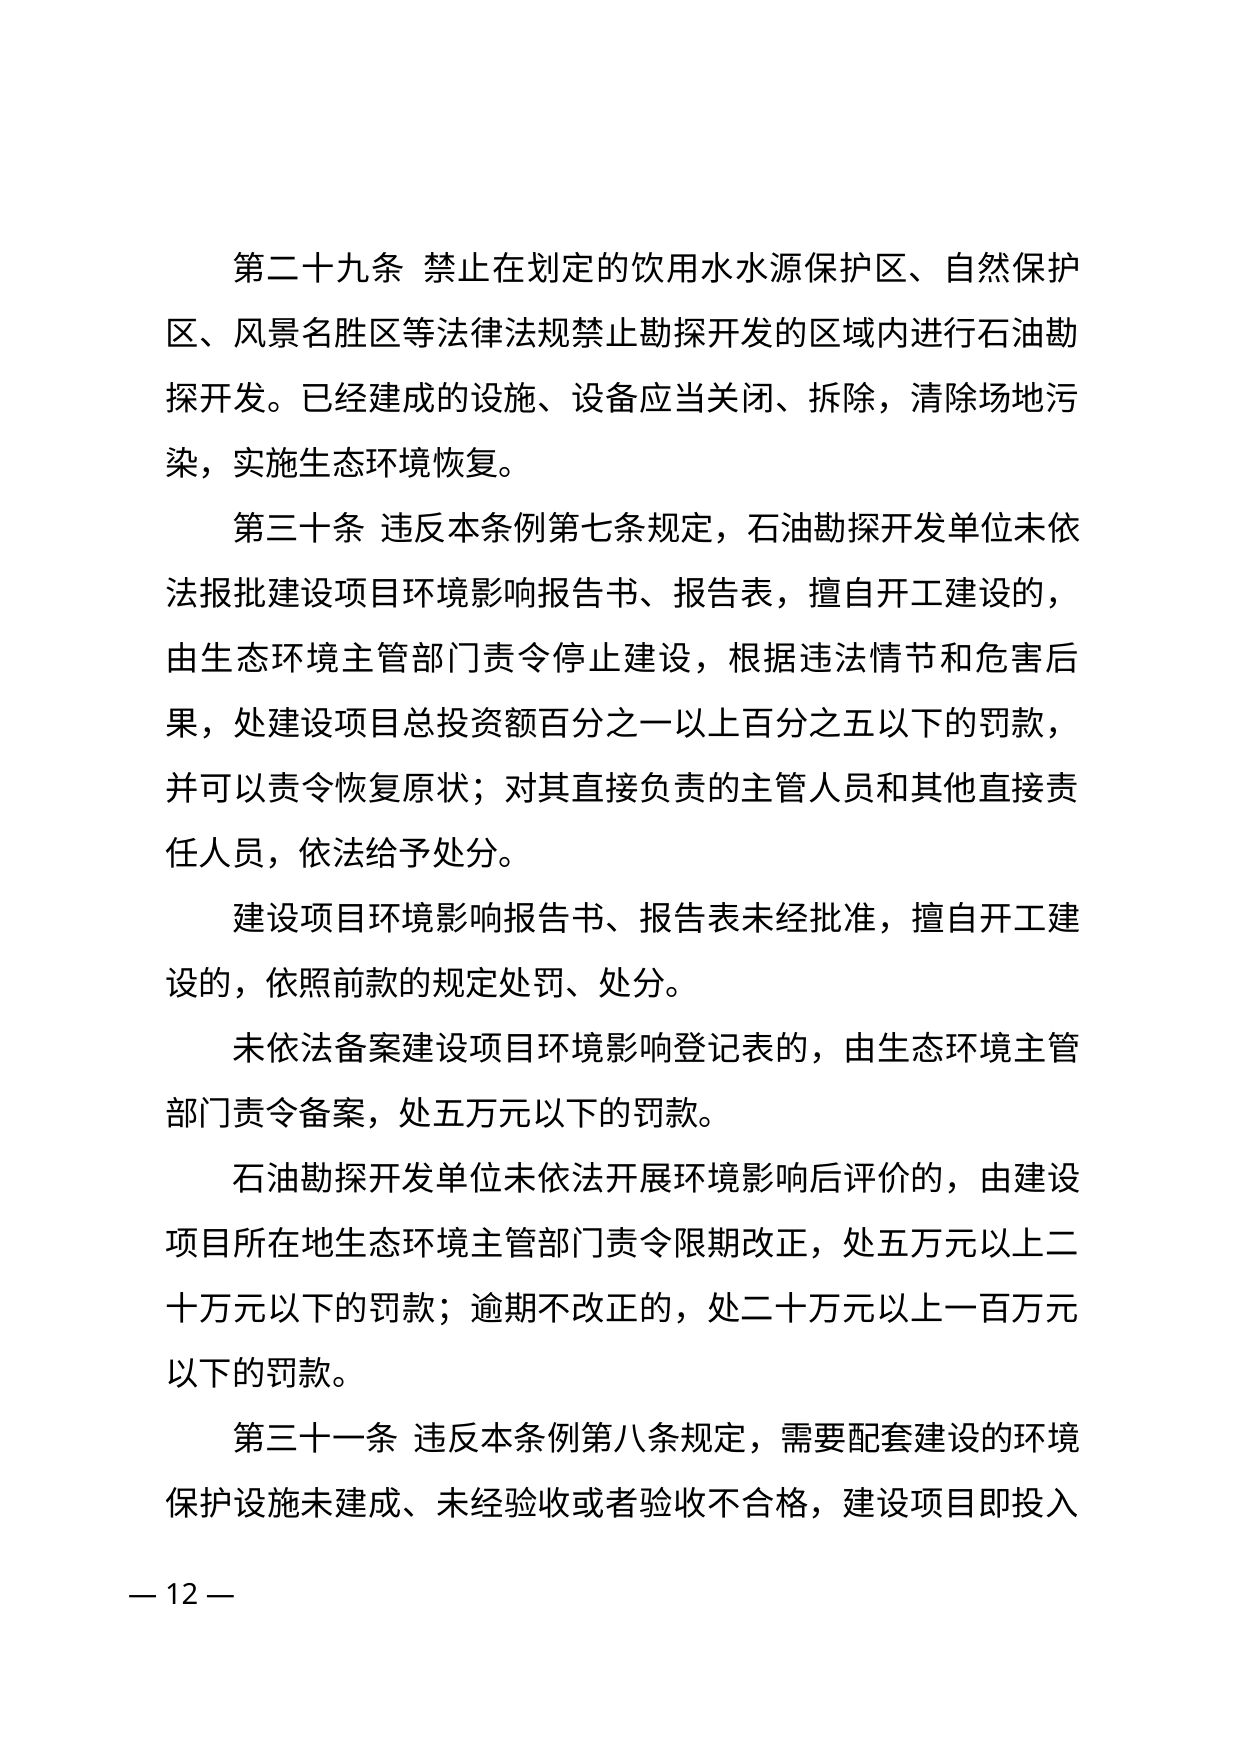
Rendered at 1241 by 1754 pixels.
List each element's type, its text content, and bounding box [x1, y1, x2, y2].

text 石油勘探开发单位未依法开展环境影响后评价的，由建设项目所在地生态环境主管部门责令限期改正，处五万元以上二十万元以下的罚款；逾期不改正的，处二十万元以上一百万元以下的罚款。 [165, 1143, 1081, 1403]
text 未依法备案建设项目环境影响登记表的，由生态环境主管部门责令备案，处五万元以下的罚款。 [165, 1013, 1081, 1143]
text 建设项目环境影响报告书、报告表未经批准，擅自开工建设的，依照前款的规定处罚、处分。 [165, 883, 1081, 1013]
text 第二十九条 禁止在划定的饮用水水源保护区、自然保护区、风景名胜区等法律法规禁止勘探开发的区域内进行石油勘探开发。已经建成的设施、设备应当关闭、拆除，清除场地污染，实施生态环境恢复。 [165, 233, 1081, 493]
text 第三十条 违反本条例第七条规定，石油勘探开发单位未依法报批建设项目环境影响报告书、报告表，擅自开工建设的，由生态环境主管部门责令停止建设，根据违法情节和危害后果，处建设项目总投资额百分之一以上百分之五以下的罚款，并可以责令恢复原状；对其直接负责的主管人员和其他直接责任人员，依法给予处分。 [165, 493, 1081, 883]
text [165, 1403, 1081, 1533]
